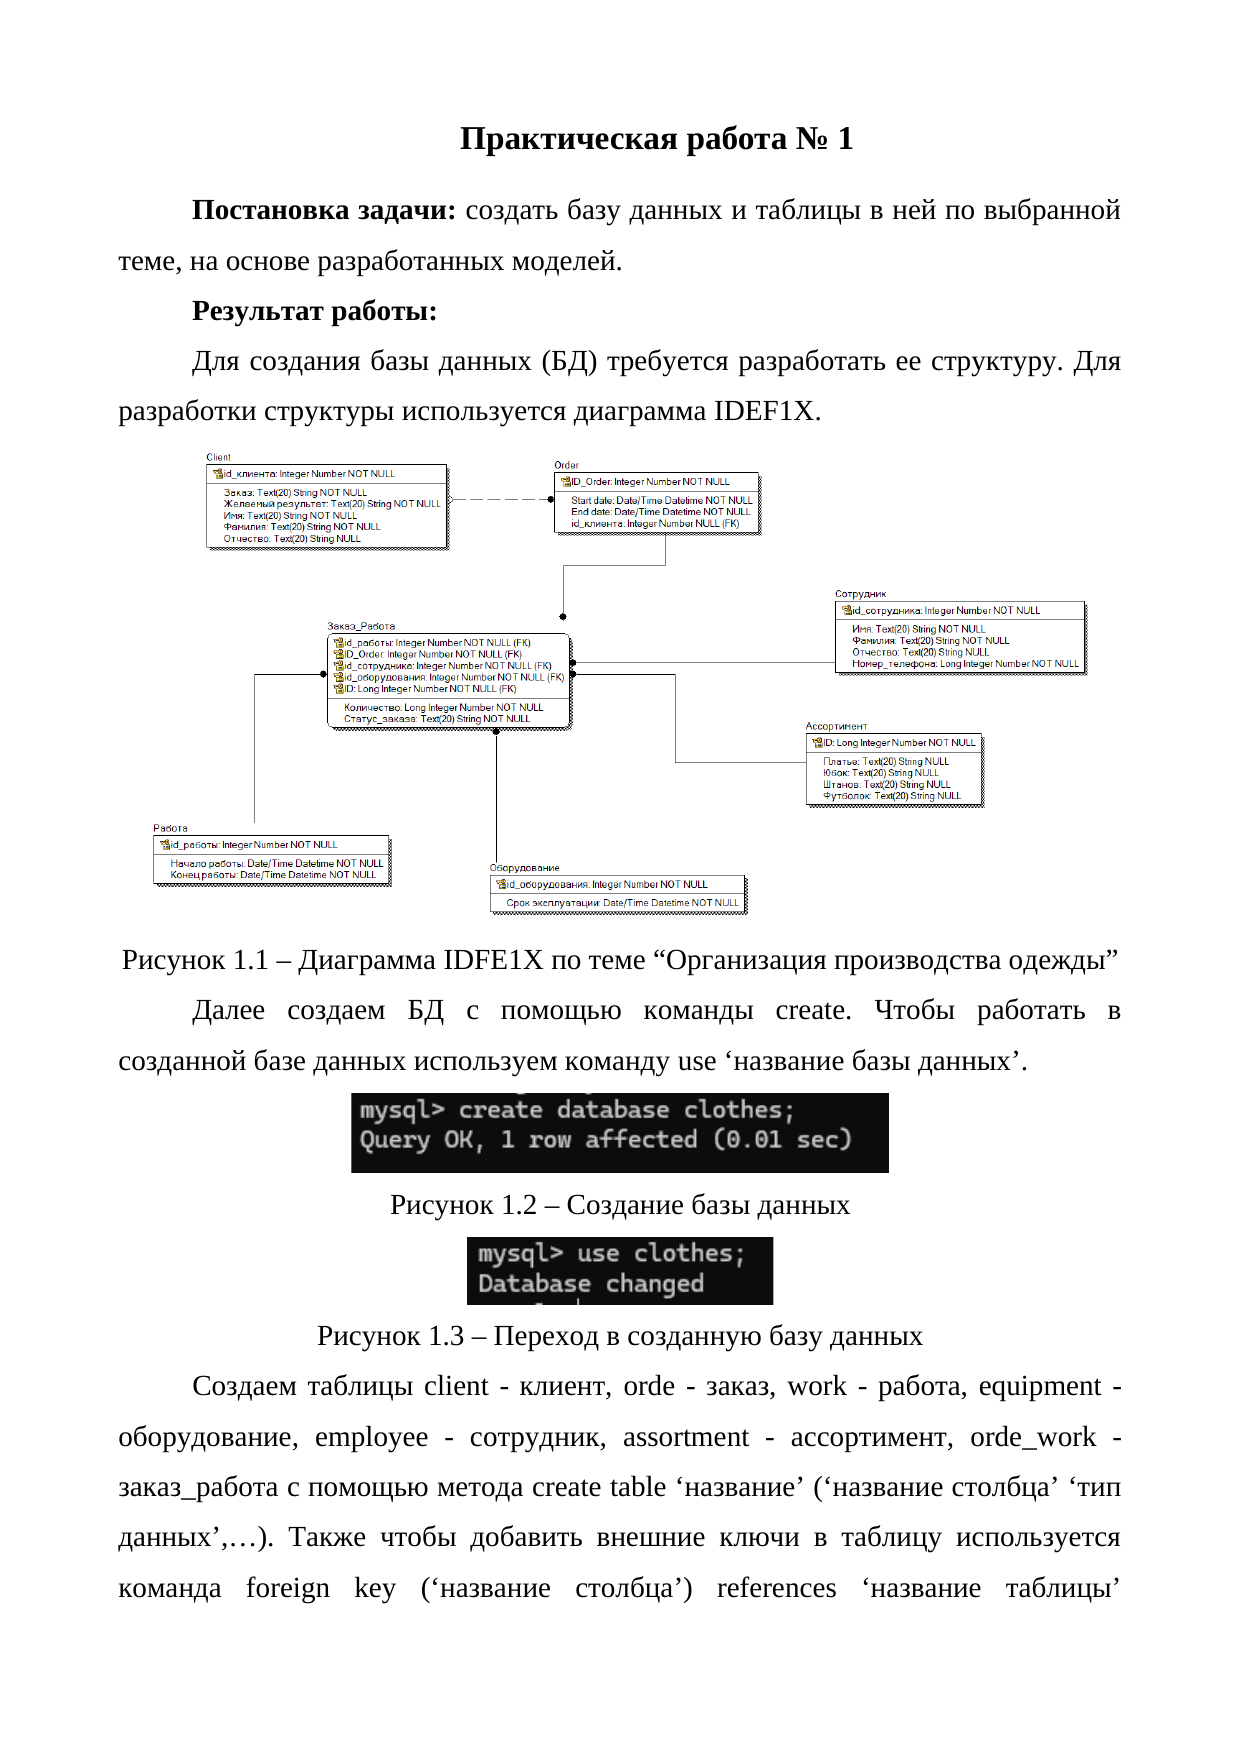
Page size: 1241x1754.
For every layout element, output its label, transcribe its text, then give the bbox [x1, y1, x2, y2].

text Рисунок 1.1 – Диаграмма IDFE1X по теме “Организация производства одежды” [118, 942, 1122, 976]
picture [118, 443, 1093, 929]
picture [351, 1093, 889, 1173]
text Рисунок 1.3 – Переход в созданную базу данных [118, 1318, 1122, 1352]
text Практическая работа № 1 [118, 118, 1122, 156]
picture [467, 1237, 774, 1305]
text Далее создаем БД с помощью команды create. Чтобы работать в созданной базе данных используем команду use ‘название базы данных’. [118, 992, 1122, 1076]
text Рисунок 1.2 – Создание базы данных [118, 1187, 1122, 1220]
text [118, 1368, 1122, 1603]
text Постановка задачи: создать базу данных и таблицы в ней по выбранной теме, на основе разработанных моделей. [118, 192, 1122, 276]
text Для создания базы данных (БД) требуется разработать ее структуру. Для разработки структуры используется диаграмма IDEF1X. [118, 343, 1122, 427]
text Результат работы: [118, 293, 1122, 326]
